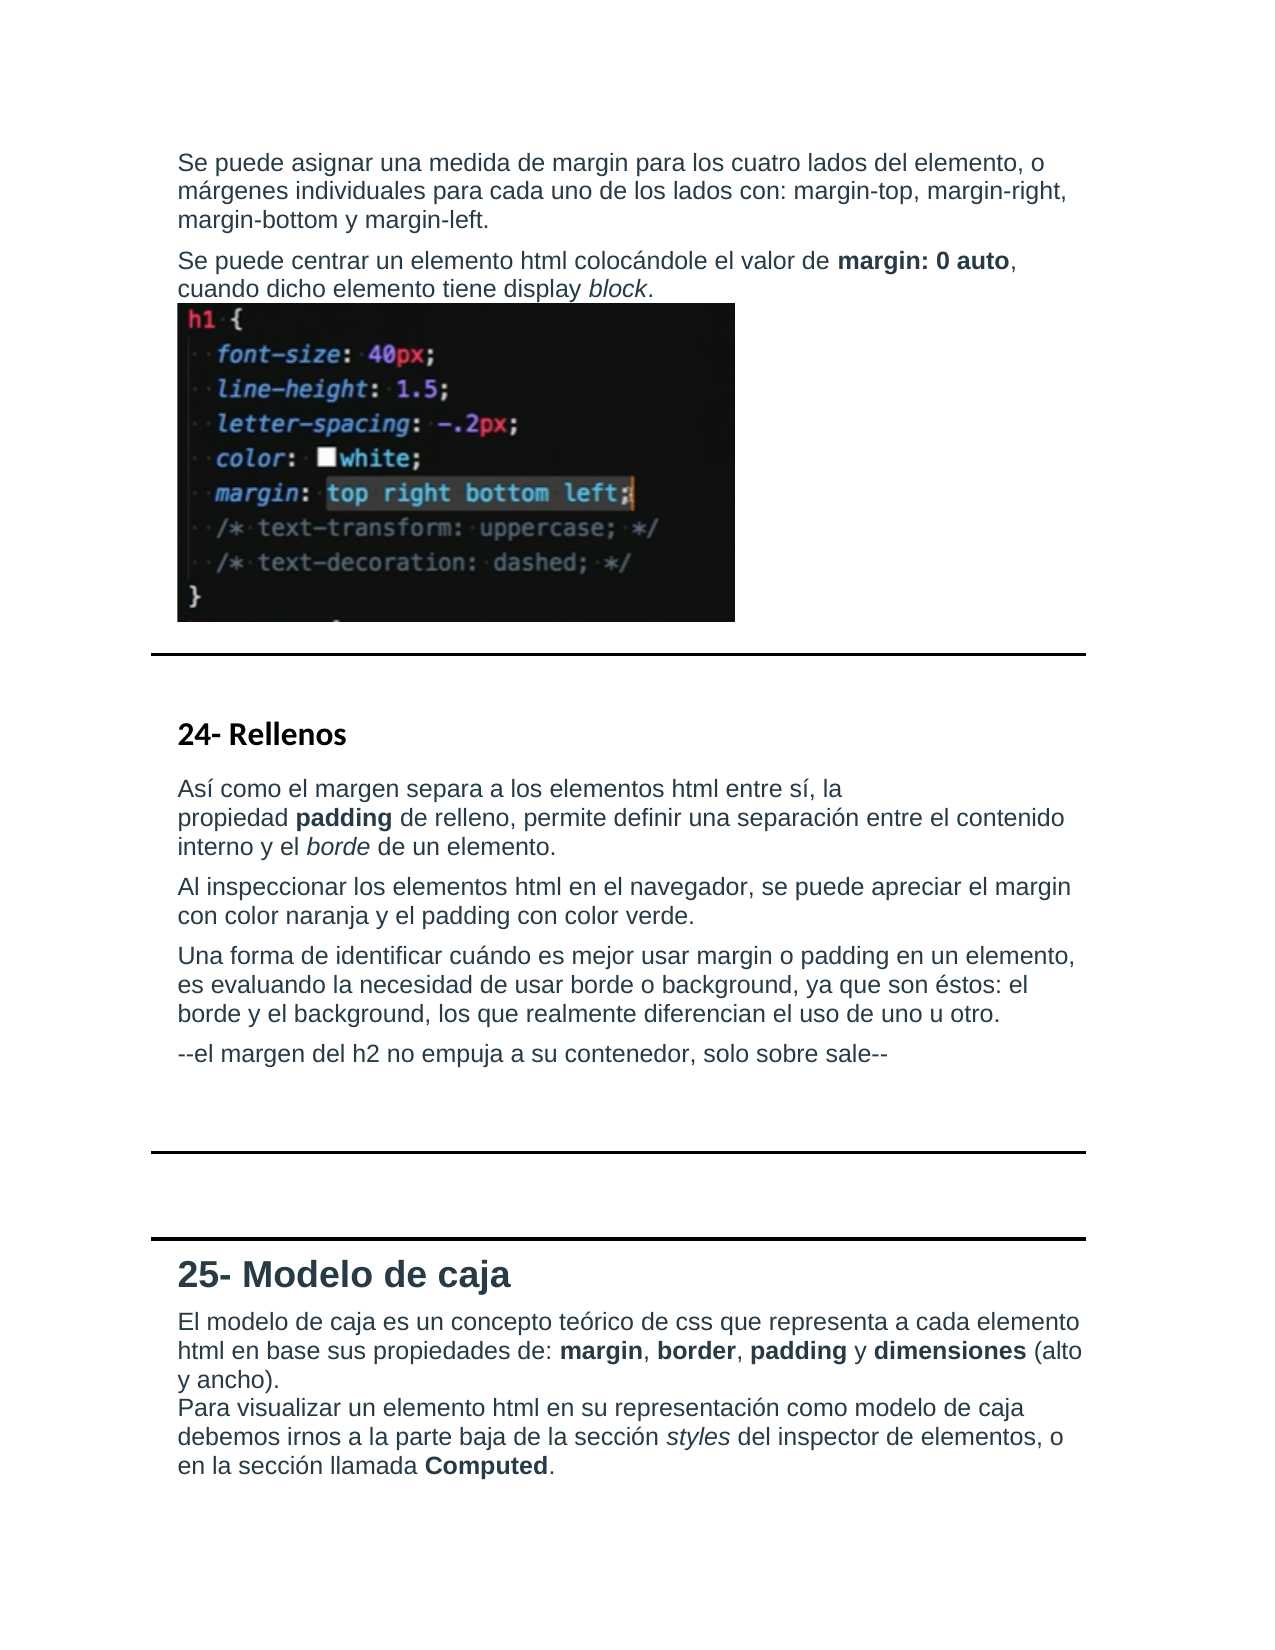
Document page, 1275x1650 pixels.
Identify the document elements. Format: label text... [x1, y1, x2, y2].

text Así como el margen separa a los elementos html entre sí, la propiedad padding de relleno, permite definir una separación entre el contenido interno y el borde de un elemento. [177, 774, 1098, 860]
text Una forma de identificar cuándo es mejor usar margin o padding en un elemento, es evaluando la necesidad de usar borde o background, ya que son éstos: el borde y el background, los que realmente diferencian el uso de uno u otro. [177, 941, 1098, 1027]
text Se puede centrar un elemento html colocándole el valor de margin: 0 auto, cuando dicho elemento tiene display block. [177, 246, 1098, 303]
text El modelo de caja es un concepto teórico de css que representa a cada elemento html en base sus propiedades de: margin, border, padding y dimensiones (alto y ancho). Para visualizar un elemento html en su representación como modelo de caja debemos irnos a la parte baja de la sección styles del inspector de elementos, o en la sección llamada Computed. [177, 1307, 1098, 1480]
text --el margen del h2 no empuja a su contenedor, solo sobre sale-- [177, 1039, 1098, 1068]
picture [177, 303, 735, 622]
text Se puede asignar una medida de margin para los cuatro lados del elemento, o márgenes individuales para cada uno de los lados con: margin-top, margin-right, margin-bottom y margin-left. [177, 148, 1098, 234]
text 25- Modelo de caja [177, 1252, 1098, 1295]
text 24- Rellenos [177, 713, 1098, 754]
text Al inspeccionar los elementos html en el navegador, se puede apreciar el margin con color naranja y el padding con color verde. [177, 872, 1098, 929]
